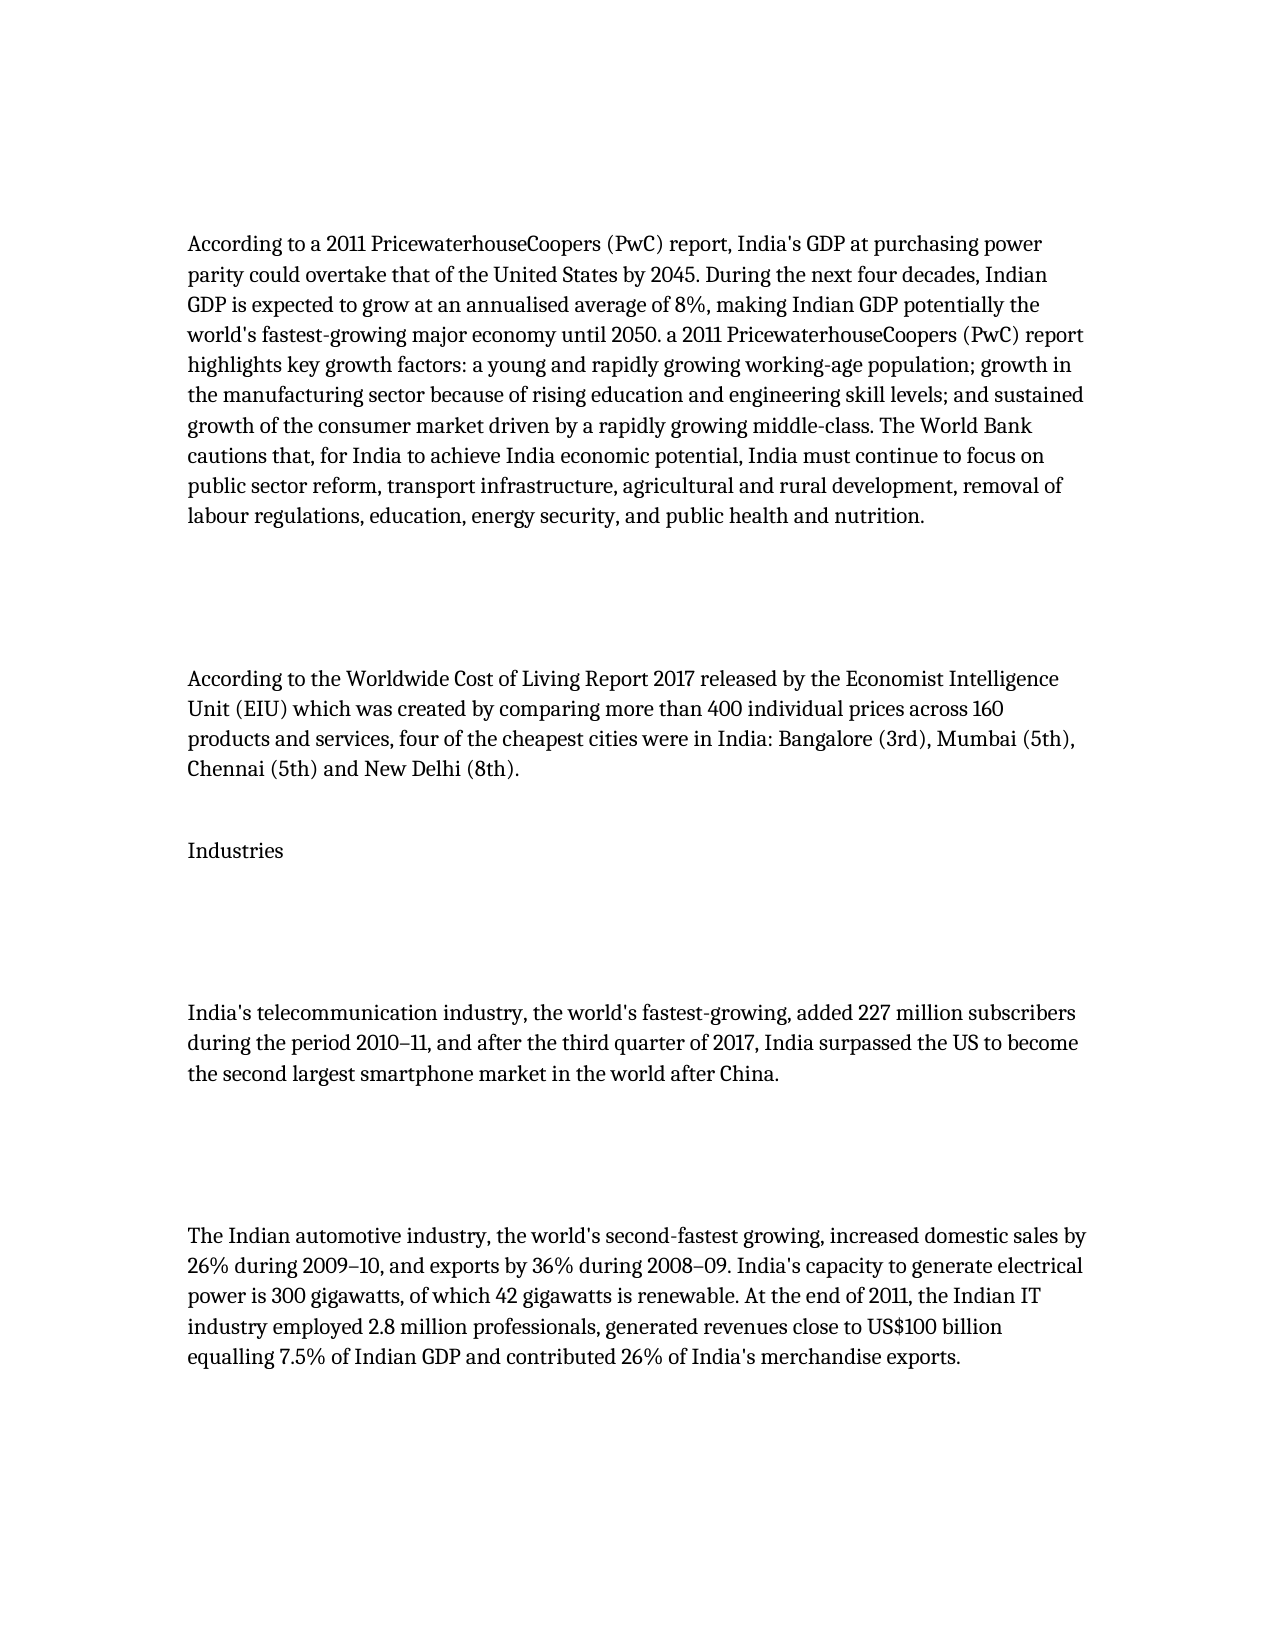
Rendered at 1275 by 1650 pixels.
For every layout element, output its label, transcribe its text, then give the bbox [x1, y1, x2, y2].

text Industries [187, 837, 1087, 894]
text According to the Worldwide Cost of Living Report 2017 released by the Economist Intelligence Unit (EIU) which was created by comparing more than 400 individual prices across 160 products and services, four of the cheapest cities were in India: Bangalore (3rd), Mumbai (5th), Chennai (5th) and New Delhi (8th). [187, 666, 1087, 813]
text India's telecommunication industry, the world's fastest-growing, added 227 million subscribers during the period 2010–11, and after the third quarter of 2017, India surpassed the US to become the second largest smartphone market in the world after China. [187, 1000, 1087, 1117]
text The Indian automotive industry, the world's second-fastest growing, increased domestic sales by 26% during 2009–10, and exports by 36% during 2008–09. India's capacity to generate electrical power is 300 gigawatts, of which 42 gigawatts is renewable. At the end of 2011, the Indian IT industry employed 2.8 million professionals, generated revenues close to US$100 billion equalling 7.5% of Indian GDP and contributed 26% of India's merchandise exports. [187, 1223, 1087, 1400]
text According to a 2011 PricewaterhouseCoopers (PwC) report, India's GDP at purchasing power parity could overtake that of the United States by 2045. During the next four decades, Indian GDP is expected to grow at an annualised average of 8%, making Indian GDP potentially the world's fastest-growing major economy until 2050. a 2011 PricewaterhouseCoopers (PwC) report highlights key growth factors: a young and rapidly growing working-age population; growth in the manufacturing sector because of rising education and engineering skill levels; and sustained growth of the consumer market driven by a rapidly growing middle-class. The World Bank cautions that, for India to achieve India economic potential, India must continue to focus on public sector reform, transport infrastructure, agricultural and rural development, removal of labour regulations, education, energy security, and public health and nutrition. [187, 231, 1087, 560]
